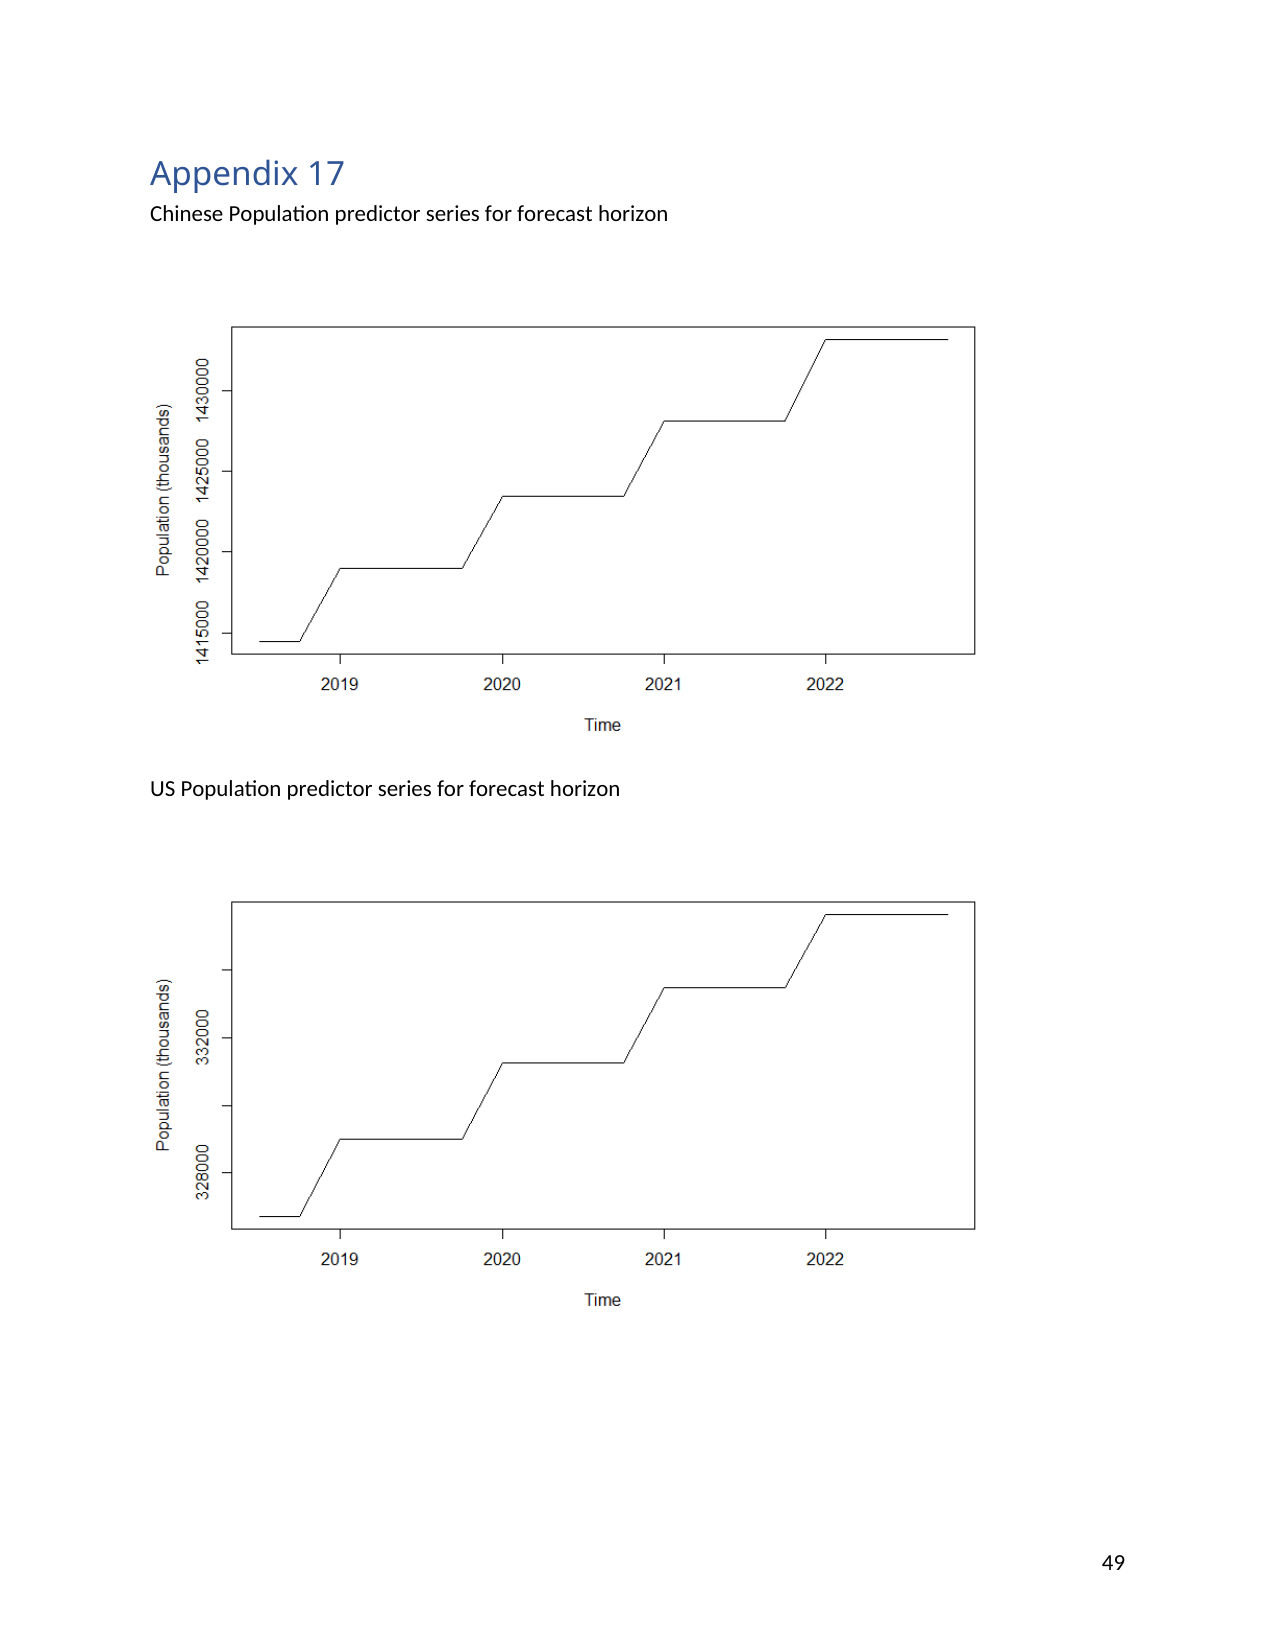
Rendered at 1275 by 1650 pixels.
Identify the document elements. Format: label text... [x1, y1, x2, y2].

picture [150, 245, 1017, 756]
text Chinese Population predictor series for forecast horizon [150, 199, 1125, 227]
subtitle Appendix 17 [150, 150, 1125, 195]
picture [150, 821, 1017, 1331]
text US Population predictor series for forecast horizon [150, 774, 1125, 802]
